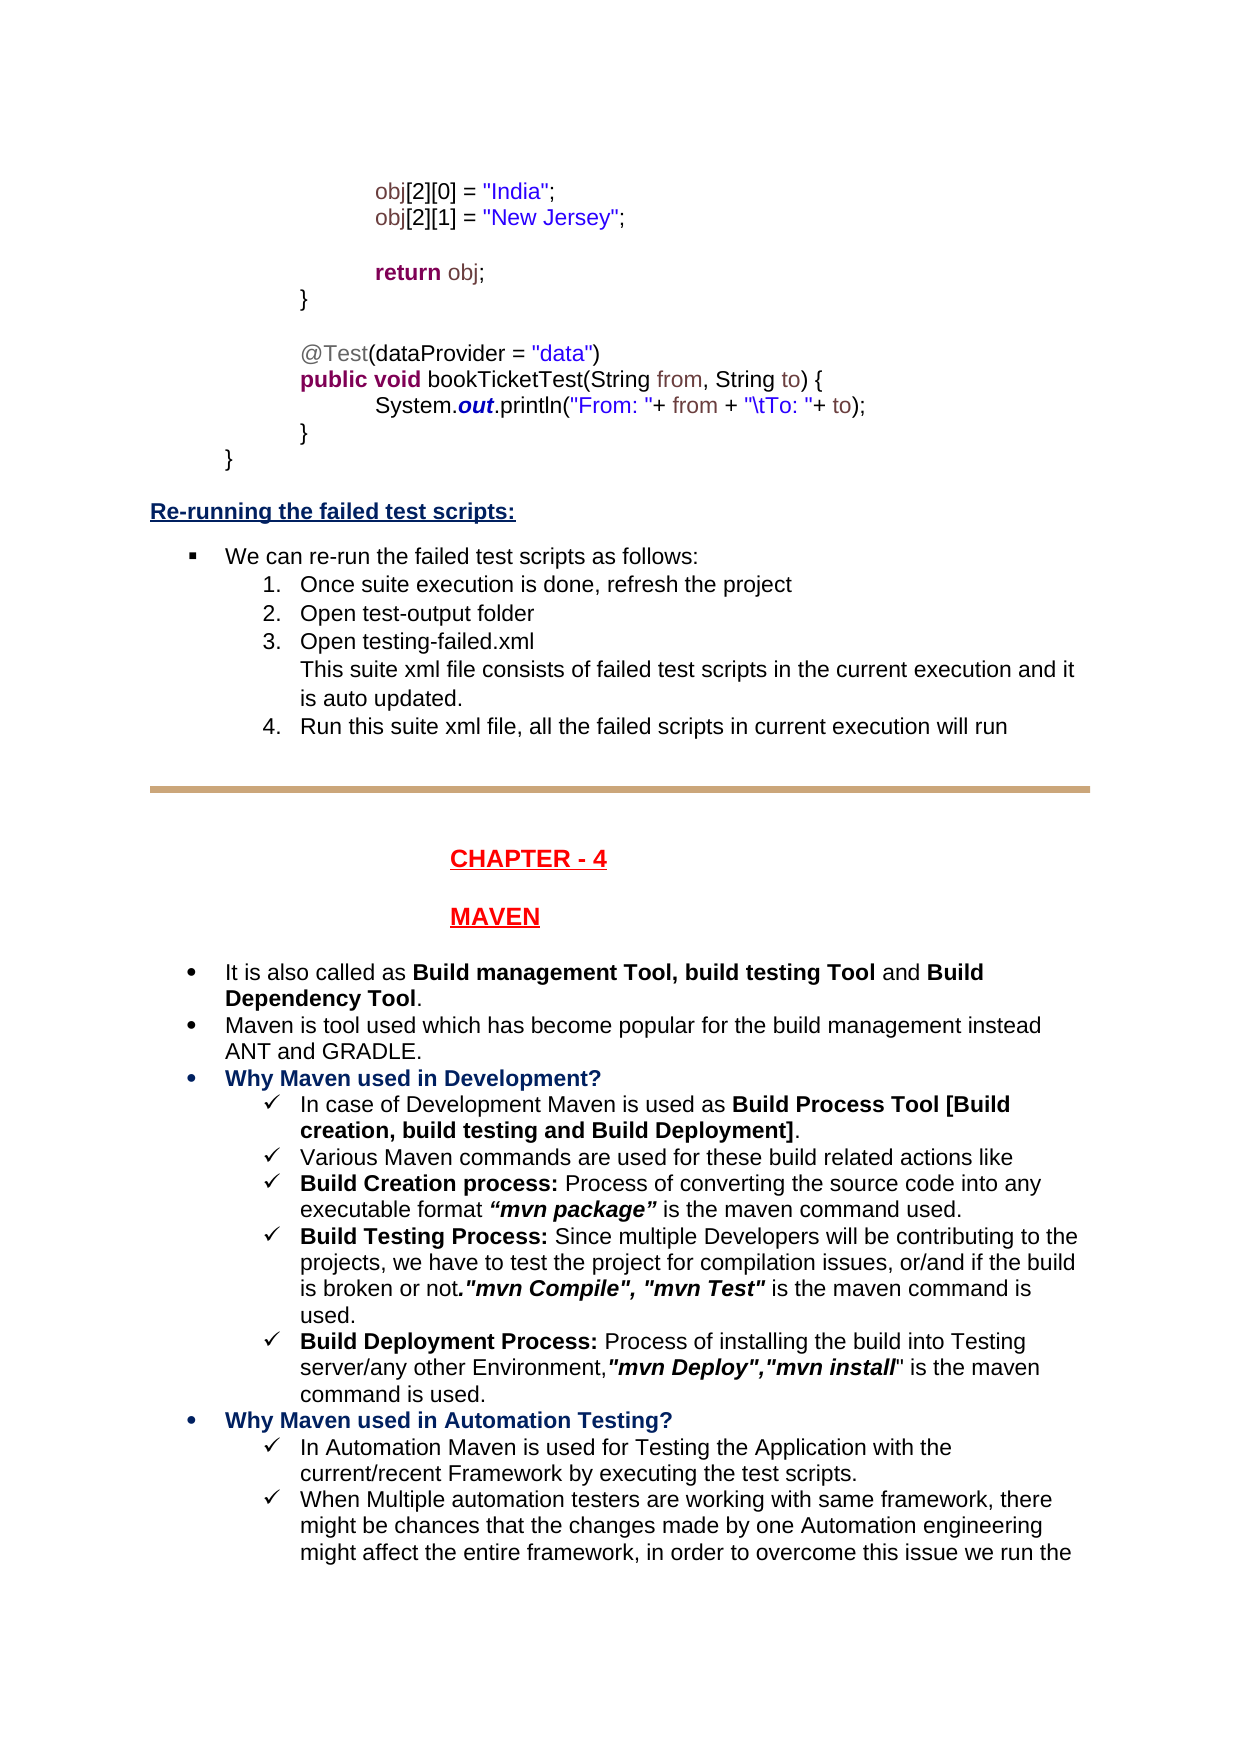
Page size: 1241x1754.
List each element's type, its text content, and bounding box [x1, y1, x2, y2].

picture [150, 786, 1091, 793]
text Re-running the failed test scripts: [150, 498, 1090, 524]
list Run this suite xml file, all the failed scripts in current execution will run [262, 713, 1090, 740]
list Various Maven commands are used for these build related actions like [262, 1143, 1090, 1170]
text public void bookTicketTest(String from, String to) { [150, 366, 1090, 392]
text System.out.println("From: "+ from + "\tTo: "+ to); [150, 392, 1090, 418]
text obj[2][1] = "New Jersey"; [150, 204, 1090, 231]
text return obj; [150, 259, 1090, 285]
text } [150, 418, 1090, 445]
list We can re-run the failed test scripts as follows: [187, 543, 1090, 569]
list Open testing-failed.xml [262, 628, 1090, 654]
list In Automation Maven is used for Testing the Application with the current/recent Framework by executing the test scripts. [262, 1433, 1090, 1486]
text } [150, 445, 1090, 471]
text MAVEN [450, 902, 1090, 930]
list Build Deployment Process: Process of installing the build into Testing server/any other Environment,"mvn Deploy","mvn install" is the maven command is used. [262, 1328, 1090, 1407]
list This suite xml file consists of failed test scripts in the current execution and it is auto updated. [300, 656, 1090, 711]
list It is also called as Build management Tool, build testing Tool and Build Dependency Tool. [187, 959, 1090, 1012]
text } [150, 285, 1090, 311]
list Once suite execution is done, refresh the project [262, 571, 1090, 597]
list In case of Development Maven is used as Build Process Tool [Build creation, build testing and Build Deployment]. [262, 1091, 1090, 1143]
list Build Testing Process: Since multiple Developers will be contributing to the projects, we have to test the project for compilation issues, or/and if the build is broken or not."mvn Compile", "mvn Test" is the maven command is used. [262, 1223, 1090, 1328]
text @Test(dataProvider = "data") [150, 339, 1090, 366]
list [262, 1486, 1090, 1565]
list Build Creation process: Process of converting the source code into any executable format “mvn package” is the maven command used. [262, 1170, 1090, 1223]
list Maven is tool used which has become popular for the build management instead ANT and GRADLE. [187, 1012, 1090, 1064]
list Open test-output folder [262, 599, 1090, 626]
text CHAPTER - 4 [450, 844, 1090, 873]
list Why Maven used in Automation Testing? [187, 1407, 1090, 1433]
list Why Maven used in Development? [187, 1064, 1090, 1091]
text obj[2][0] = "India"; [150, 178, 1090, 204]
